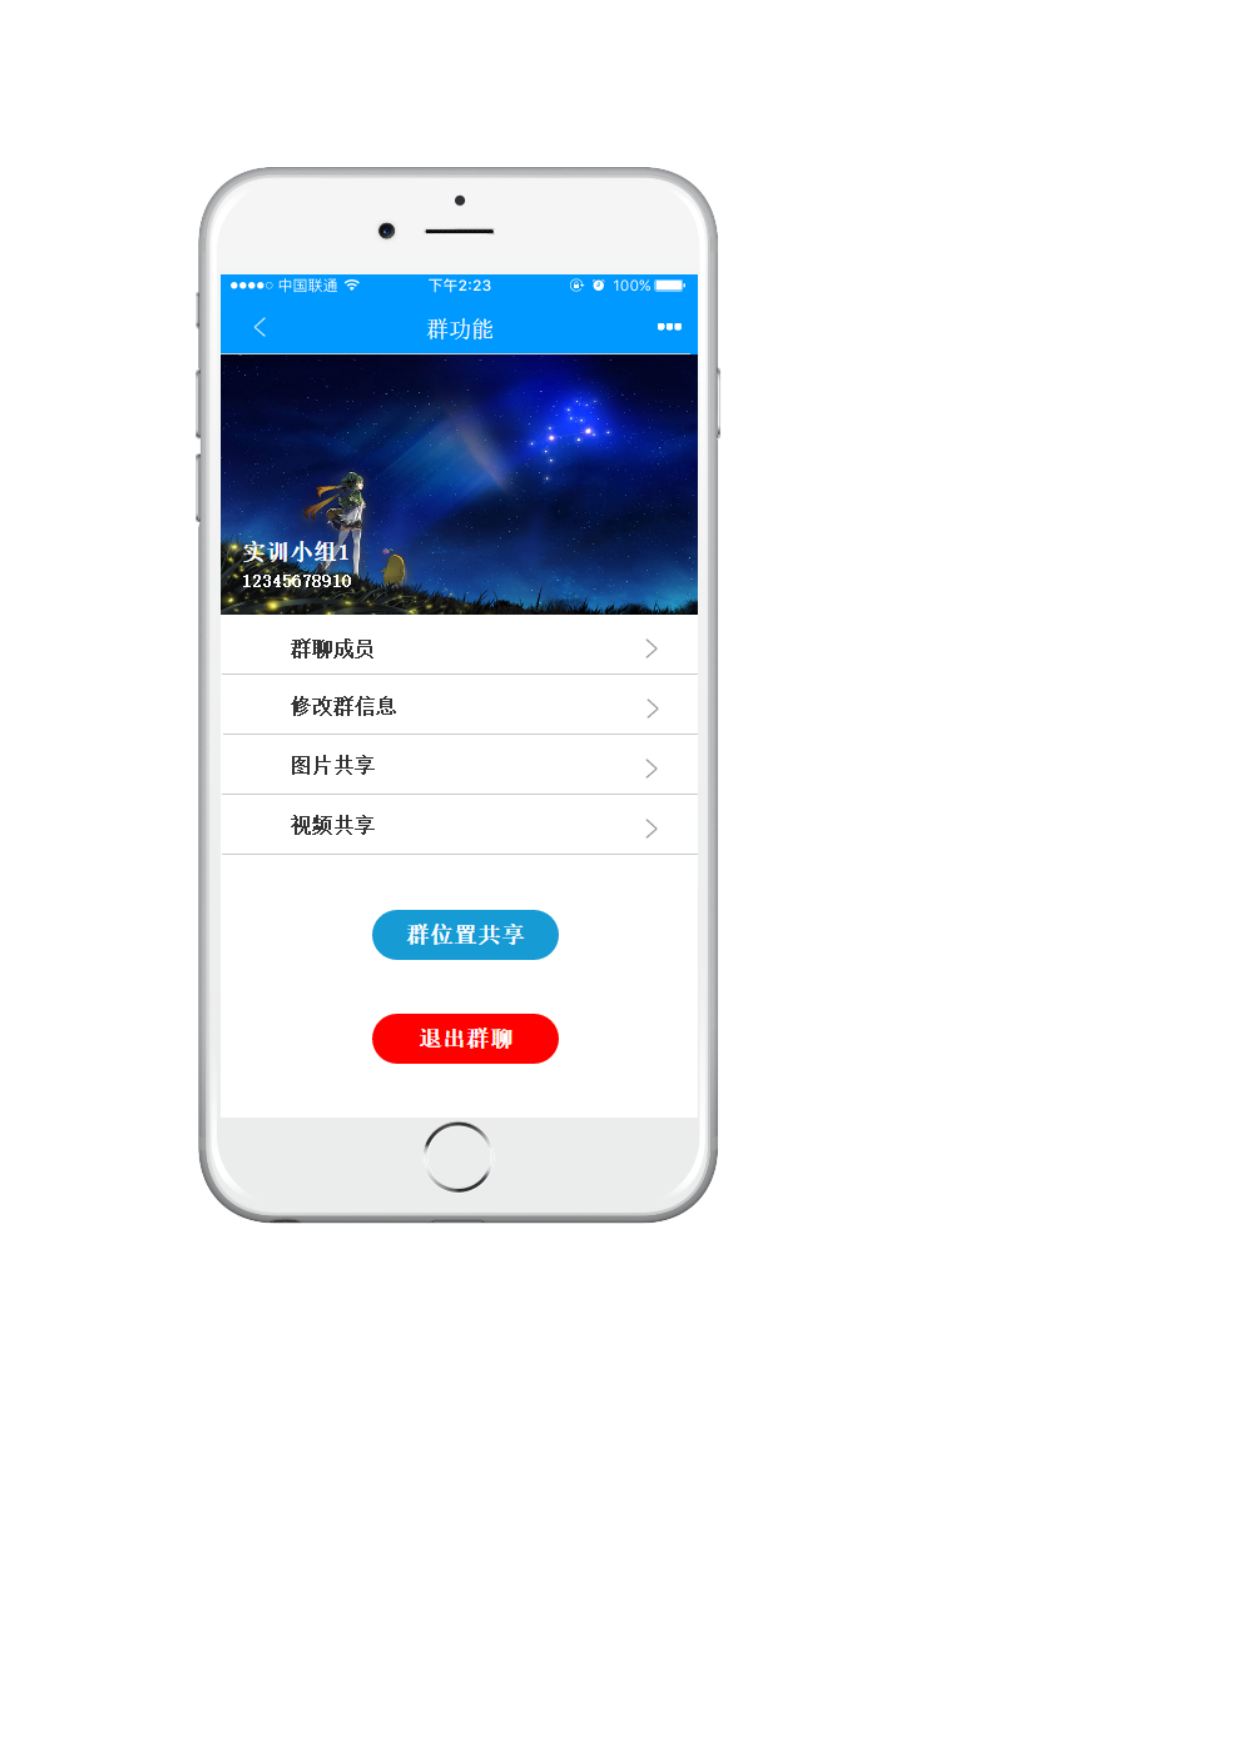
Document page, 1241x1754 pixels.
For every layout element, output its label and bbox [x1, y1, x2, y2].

picture [187, 167, 728, 1229]
